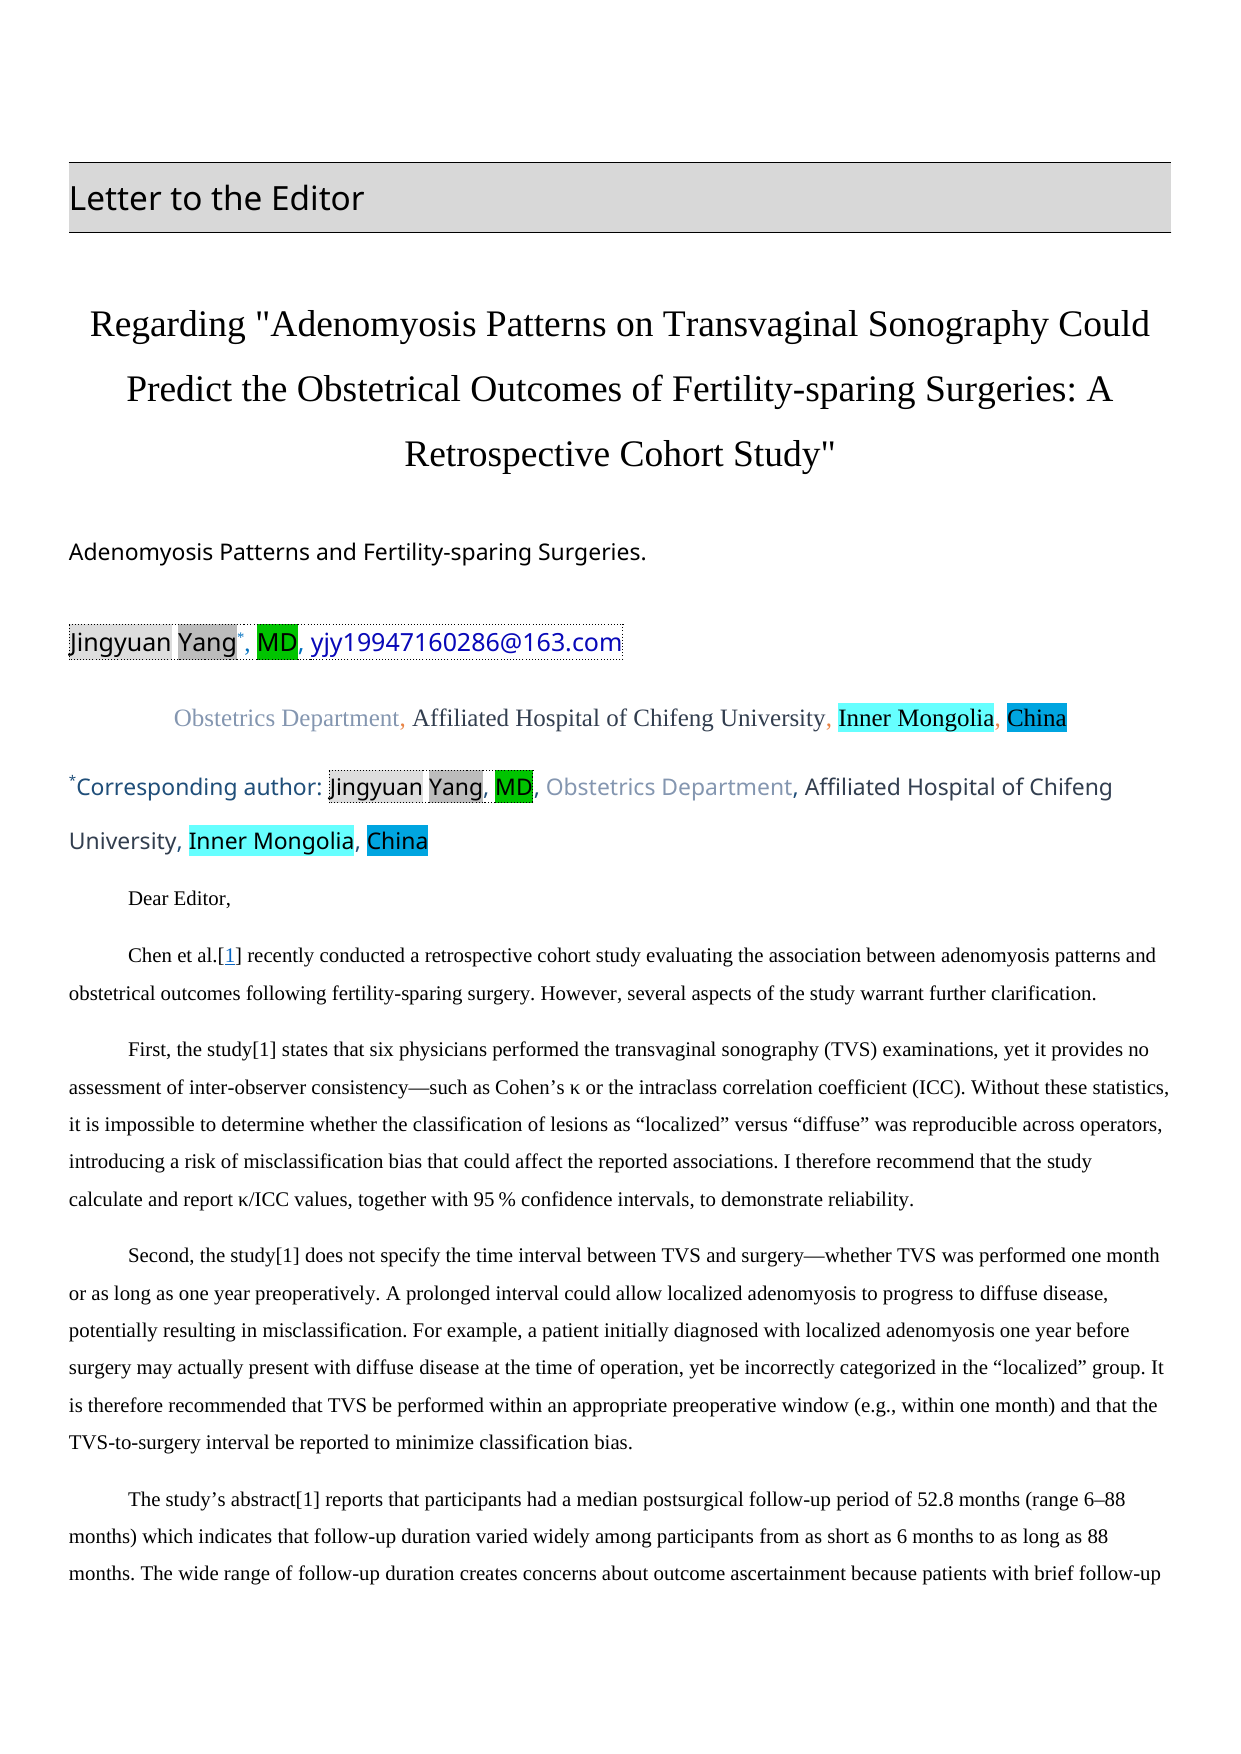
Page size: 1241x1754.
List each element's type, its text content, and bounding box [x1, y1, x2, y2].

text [69, 1482, 1171, 1589]
text Jingyuan Yang*, MD, yjy19947160286@163.com [69, 610, 1171, 675]
text Obstetrics Department, Affiliated Hospital of Chifeng University, Inner Mongolia, China [69, 701, 1171, 733]
text First, the study[1] states that six physicians performed the transvaginal sonography (TVS) examinations, yet it provides no assessment of inter‑observer consistency—such as Cohen’s κ or the intraclass correlation coefficient (ICC). Without these statistics, it is impossible to determine whether the classification of lesions as “localized” versus “diffuse” was reproducible across operators, introducing a risk of misclassification bias that could affect the reported associations. I therefore recommend that the study calculate and report κ/ICC values, together with 95 % confidence intervals, to demonstrate reliability. [69, 1033, 1171, 1215]
text *Corresponding author: Jingyuan Yang, MD, Obstetrics Department, Affiliated Hospital of Chifeng University, Inner Mongolia, China [69, 754, 1171, 857]
text Letter to the Editor [69, 163, 1171, 232]
title Adenomyosis Patterns and Fertility-sparing Surgeries. [69, 535, 1171, 567]
text Chen et al.[1] recently conducted a retrospective cohort study evaluating the association between adenomyosis patterns and obstetrical outcomes following fertility-sparing surgery. However, several aspects of the study warrant further clarification. [69, 939, 1171, 1009]
text Second, the study[1] does not specify the time interval between TVS and surgery—whether TVS was performed one month or as long as one year preoperatively. A prolonged interval could allow localized adenomyosis to progress to diffuse disease, potentially resulting in misclassification. For example, a patient initially diagnosed with localized adenomyosis one year before surgery may actually present with diffuse disease at the time of operation, yet be incorrectly categorized in the “localized” group. It is therefore recommended that TVS be performed within an appropriate preoperative window (e.g., within one month) and that the TVS-to-surgery interval be reported to minimize classification bias. [69, 1239, 1171, 1458]
title Regarding "Adenomyosis Patterns on Transvaginal Sonography Could Predict the Obstetrical Outcomes of Fertility-sparing Surgeries: A Retrospective Cohort Study" [69, 290, 1171, 485]
text Dear Editor, [69, 882, 1171, 914]
